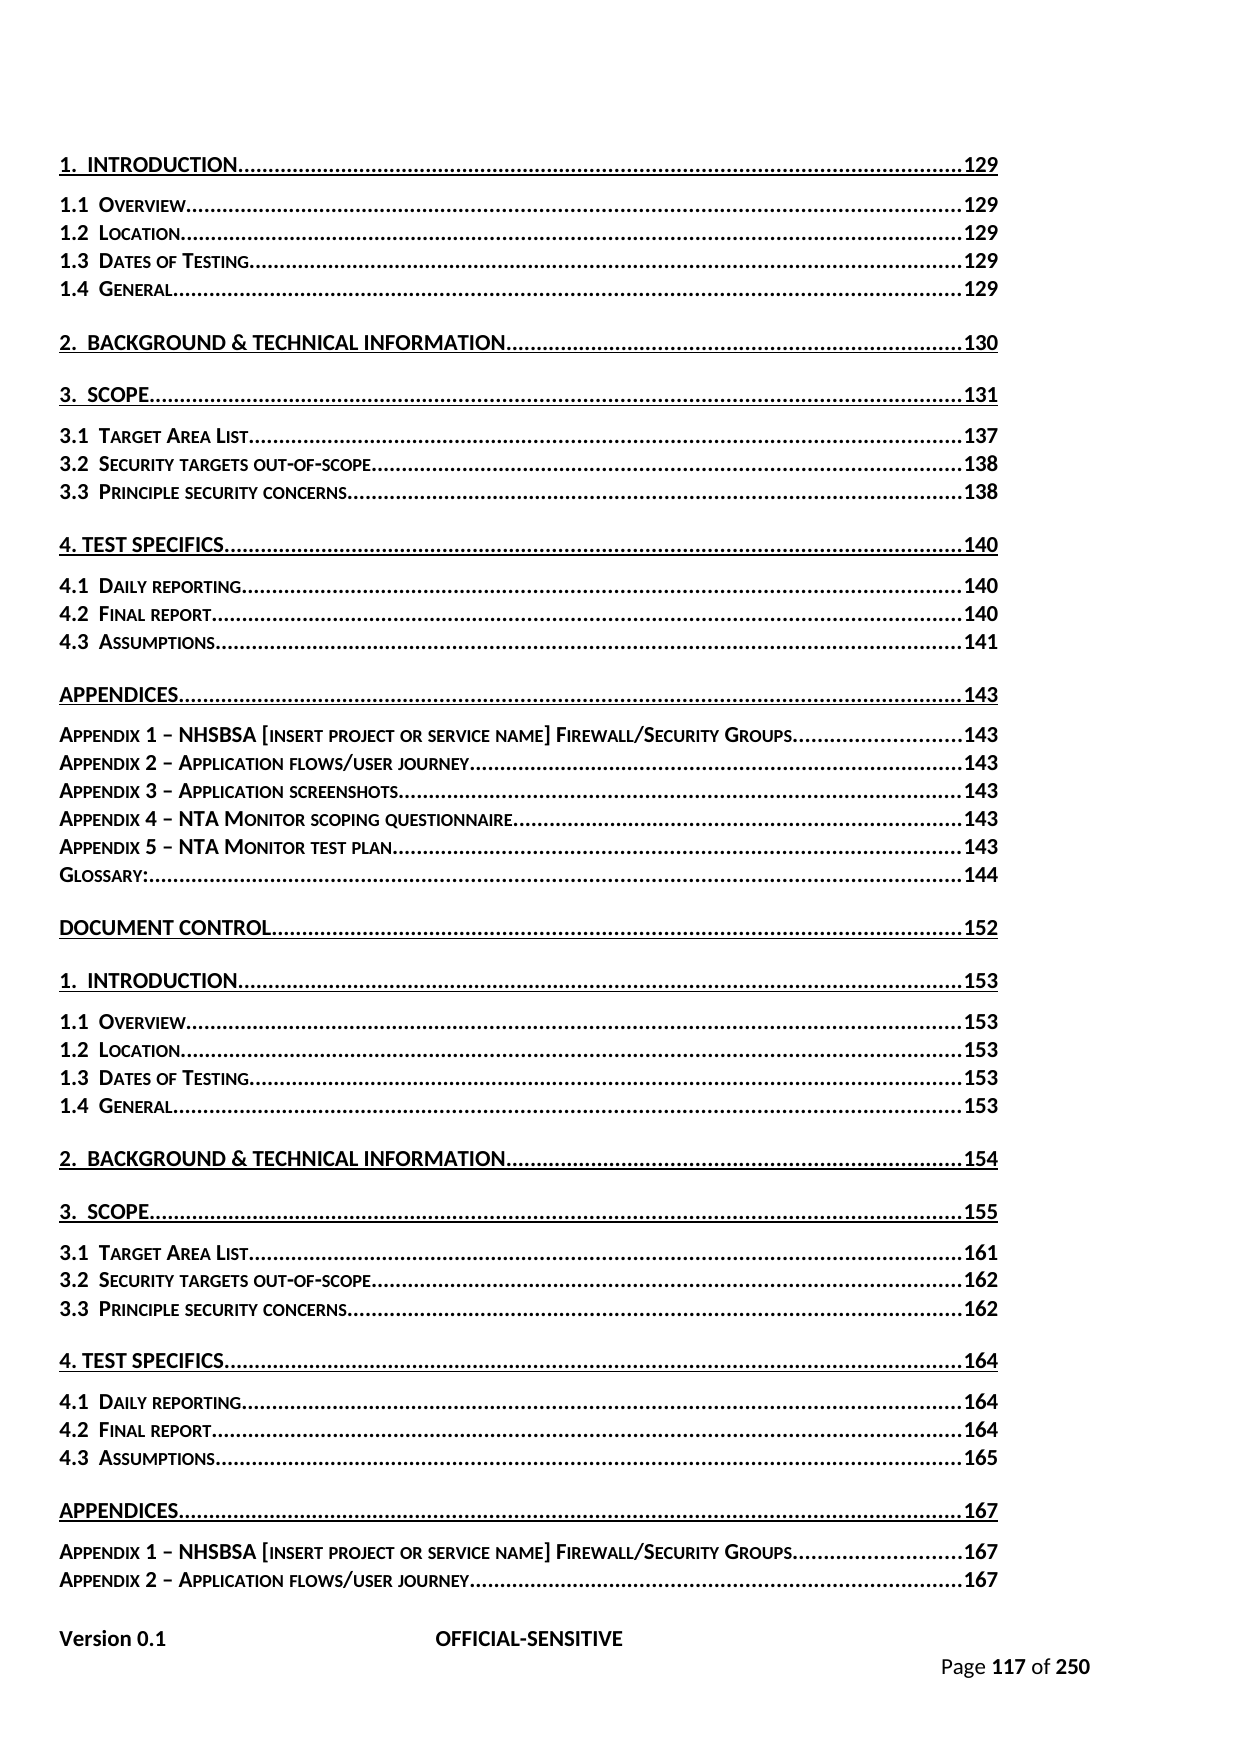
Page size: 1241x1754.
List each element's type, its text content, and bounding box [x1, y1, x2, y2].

text Appendix 1 – NHSBSA [insert project or service name] Firewall/Security Groups 143 [59, 720, 1090, 748]
text 2. Background & technical Information 130 [59, 328, 1090, 356]
text 1.3 Dates of Testing 129 [59, 247, 1090, 274]
text Appendix 2 – Application flows/user journey 167 [59, 1565, 1090, 1593]
text 4. Test specifics 164 [59, 1347, 1090, 1375]
text 4.3 Assumptions 165 [59, 1443, 1090, 1471]
text 3.2 Security targets out-of-scope 138 [59, 449, 1090, 477]
text 1.3 Dates of Testing 153 [59, 1063, 1090, 1091]
text 4.3 Assumptions 141 [59, 627, 1090, 655]
text 4. Test specifics 140 [59, 530, 1090, 558]
text Appendices 167 [59, 1496, 1090, 1524]
text 3.2 Security targets out-of-scope 162 [59, 1266, 1090, 1294]
text Appendix 4 – NTA Monitor scoping questionnaire 143 [59, 804, 1090, 832]
text Appendix 2 – Application flows/user journey 143 [59, 748, 1090, 776]
text 4.1 Daily reporting 164 [59, 1387, 1090, 1415]
text 4.2 Final report 140 [59, 599, 1090, 627]
text 1. Introduction 129 [59, 150, 1090, 178]
text Appendix 1 – NHSBSA [insert project or service name] Firewall/Security Groups 167 [59, 1537, 1090, 1565]
text 3.1 Target Area List 137 [59, 421, 1090, 449]
text 3. Scope 131 [59, 381, 1090, 409]
text 1. Introduction 153 [59, 966, 1090, 994]
text 3.1 Target Area List 161 [59, 1238, 1090, 1266]
text Document control 152 [59, 913, 1090, 941]
text 3. Scope 155 [59, 1197, 1090, 1225]
text Appendices 143 [59, 680, 1090, 708]
text Appendix 3 – Application screenshots 143 [59, 776, 1090, 804]
text 4.2 Final report 164 [59, 1415, 1090, 1443]
text 3.3 Principle security concerns 138 [59, 477, 1090, 505]
text 1.4 General 129 [59, 274, 1090, 303]
text 1.2 Location 153 [59, 1035, 1090, 1063]
text 1.2 Location 129 [59, 218, 1090, 247]
text 2. Background & technical Information 154 [59, 1144, 1090, 1172]
text 1.1 Overview 129 [59, 191, 1090, 218]
text Glossary: 144 [59, 860, 1090, 888]
text 1.1 Overview 153 [59, 1007, 1090, 1035]
text 3.3 Principle security concerns 162 [59, 1294, 1090, 1322]
text 4.1 Daily reporting 140 [59, 571, 1090, 599]
text Appendix 5 – NTA Monitor test plan 143 [59, 832, 1090, 860]
text 1.4 General 153 [59, 1091, 1090, 1119]
